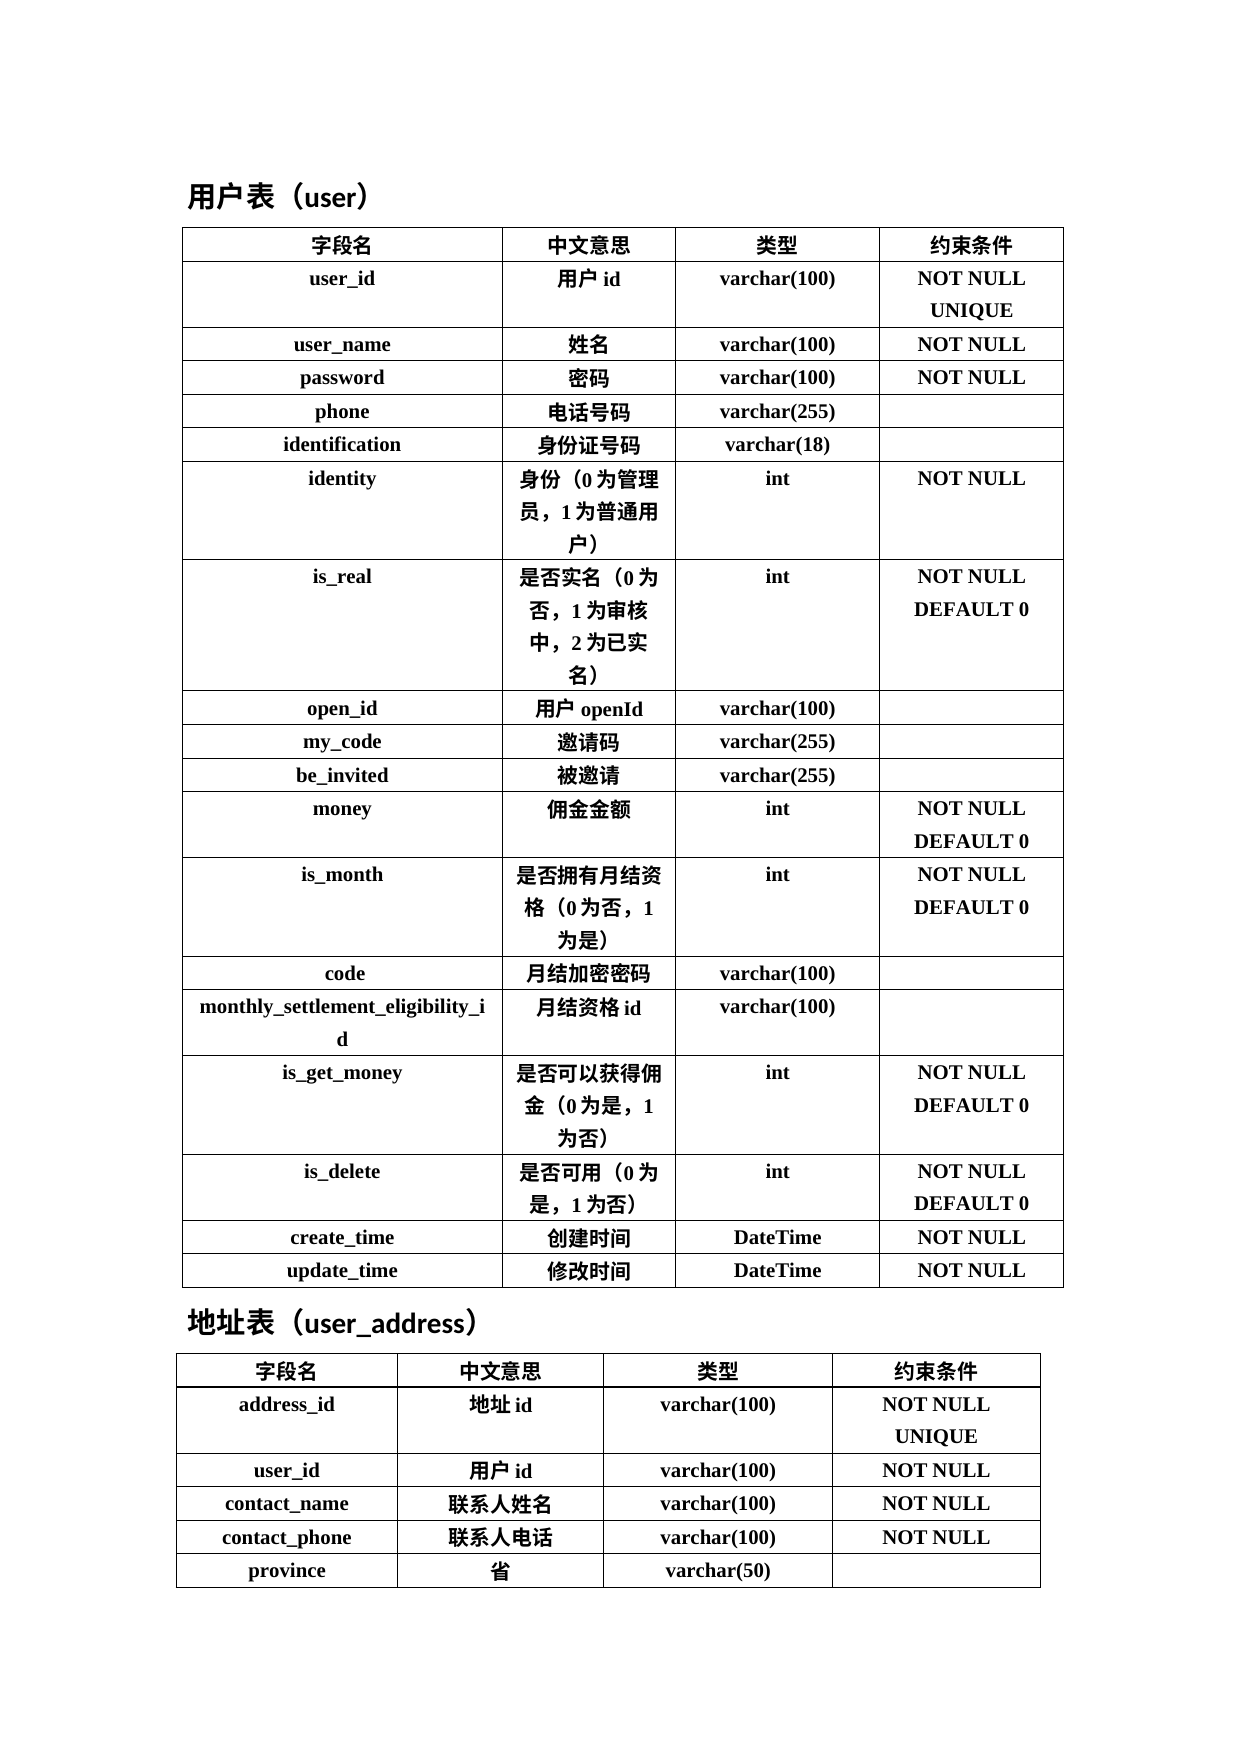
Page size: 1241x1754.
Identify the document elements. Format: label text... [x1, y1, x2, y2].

table_cell varchar(255) [676, 725, 879, 757]
table_cell NOT NULL [880, 1254, 1063, 1287]
table_header 类型 [604, 1354, 832, 1386]
table_cell 月结资格id [503, 990, 675, 1055]
table_cell address_id [177, 1388, 397, 1452]
table_header 类型 [676, 228, 879, 261]
table_cell NOT NULL DEFAULT 0 [880, 1155, 1063, 1220]
text 用户表（user） [187, 162, 1053, 227]
table_cell open_id [183, 691, 502, 724]
table_cell 是否可用（0为是，1为否） [503, 1155, 675, 1220]
table_cell update_time [183, 1254, 502, 1287]
table_cell varchar(100) [676, 691, 879, 724]
table_cell user_id [183, 262, 502, 327]
table_cell is_real [183, 560, 502, 690]
table_cell is_get_money [183, 1056, 502, 1154]
table_cell 省 [398, 1554, 603, 1587]
table_cell code [183, 957, 502, 989]
table_cell NOT NULL [833, 1454, 1040, 1486]
table_cell is_delete [183, 1155, 502, 1220]
table_cell [880, 957, 1063, 989]
table_cell user_id [177, 1454, 397, 1486]
table_cell [880, 759, 1063, 791]
table_cell varchar(100) [676, 361, 879, 394]
table_header 约束条件 [833, 1354, 1040, 1386]
table_cell NOT NULL [833, 1487, 1040, 1519]
text 地址表（user_address） [187, 1288, 1053, 1353]
table_cell NOT NULL DEFAULT 0 [880, 792, 1063, 857]
table_cell 是否拥有月结资格（0为否，1为是） [503, 858, 675, 956]
table_cell 密码 [503, 361, 675, 394]
table_cell password [183, 361, 502, 394]
table_cell identity [183, 462, 502, 559]
table_cell [880, 428, 1063, 461]
table_cell 被邀请 [503, 759, 675, 791]
table_cell 地址id [398, 1388, 603, 1452]
table_cell 电话号码 [503, 395, 675, 427]
table_cell user_name [183, 328, 502, 360]
table_cell my_code [183, 725, 502, 757]
table_cell NOT NULL [880, 361, 1063, 394]
table_cell province [177, 1554, 397, 1587]
table_cell 联系人电话 [398, 1521, 603, 1553]
table_cell NOT NULL [880, 328, 1063, 360]
table_cell varchar(100) [604, 1454, 832, 1486]
table_cell 用户id [503, 262, 675, 327]
table_cell NOT NULL [880, 462, 1063, 559]
table_cell 修改时间 [503, 1254, 675, 1287]
table_cell int [676, 792, 879, 857]
table_cell 用户openId [503, 691, 675, 724]
table_header 字段名 [183, 228, 502, 261]
table_cell NOT NULL DEFAULT 0 [880, 560, 1063, 690]
table_cell NOT NULL [833, 1521, 1040, 1553]
table_cell varchar(100) [676, 328, 879, 360]
table_cell 姓名 [503, 328, 675, 360]
table_cell phone [183, 395, 502, 427]
table_cell identification [183, 428, 502, 461]
table_cell varchar(100) [676, 262, 879, 327]
table_cell int [676, 858, 879, 956]
table_header 字段名 [177, 1354, 397, 1386]
table_cell int [676, 462, 879, 559]
table_cell DateTime [676, 1254, 879, 1287]
table_cell varchar(100) [676, 990, 879, 1055]
table_cell varchar(100) [676, 957, 879, 989]
table_cell varchar(255) [676, 395, 879, 427]
table_cell NOT NULL [880, 1221, 1063, 1253]
table_cell [880, 990, 1063, 1055]
table_cell 创建时间 [503, 1221, 675, 1253]
table_cell is_month [183, 858, 502, 956]
table_cell be_invited [183, 759, 502, 791]
table_cell int [676, 560, 879, 690]
table_cell 邀请码 [503, 725, 675, 757]
table_header 中文意思 [503, 228, 675, 261]
table_cell 是否可以获得佣金（0为是，1为否） [503, 1056, 675, 1154]
table_cell varchar(50) [604, 1554, 832, 1587]
table_cell [880, 395, 1063, 427]
table_cell monthly_settlement_eligibility_id [183, 990, 502, 1055]
table_cell [880, 691, 1063, 724]
table_cell create_time [183, 1221, 502, 1253]
table_cell varchar(18) [676, 428, 879, 461]
table_cell 身份证号码 [503, 428, 675, 461]
table_cell DateTime [676, 1221, 879, 1253]
table_cell 是否实名（0为否，1为审核中，2为已实名） [503, 560, 675, 690]
table_cell contact_phone [177, 1521, 397, 1553]
table_cell NOT NULL UNIQUE [880, 262, 1063, 327]
table_cell varchar(100) [604, 1487, 832, 1519]
table_cell 佣金金额 [503, 792, 675, 857]
table_cell varchar(100) [604, 1388, 832, 1452]
table_cell NOT NULL UNIQUE [833, 1388, 1040, 1452]
table_header 中文意思 [398, 1354, 603, 1386]
table_cell int [676, 1155, 879, 1220]
table_cell 联系人姓名 [398, 1487, 603, 1519]
table_cell [833, 1554, 1040, 1587]
table_cell varchar(255) [676, 759, 879, 791]
table_cell int [676, 1056, 879, 1154]
table_cell varchar(100) [604, 1521, 832, 1553]
table_cell 用户id [398, 1454, 603, 1486]
table_cell 月结加密密码 [503, 957, 675, 989]
table_cell NOT NULL DEFAULT 0 [880, 1056, 1063, 1154]
table_cell 身份（0为管理员，1为普通用户） [503, 462, 675, 559]
table_cell [880, 725, 1063, 757]
table_cell NOT NULL DEFAULT 0 [880, 858, 1063, 956]
table_cell money [183, 792, 502, 857]
table_cell contact_name [177, 1487, 397, 1519]
table_header 约束条件 [880, 228, 1063, 261]
